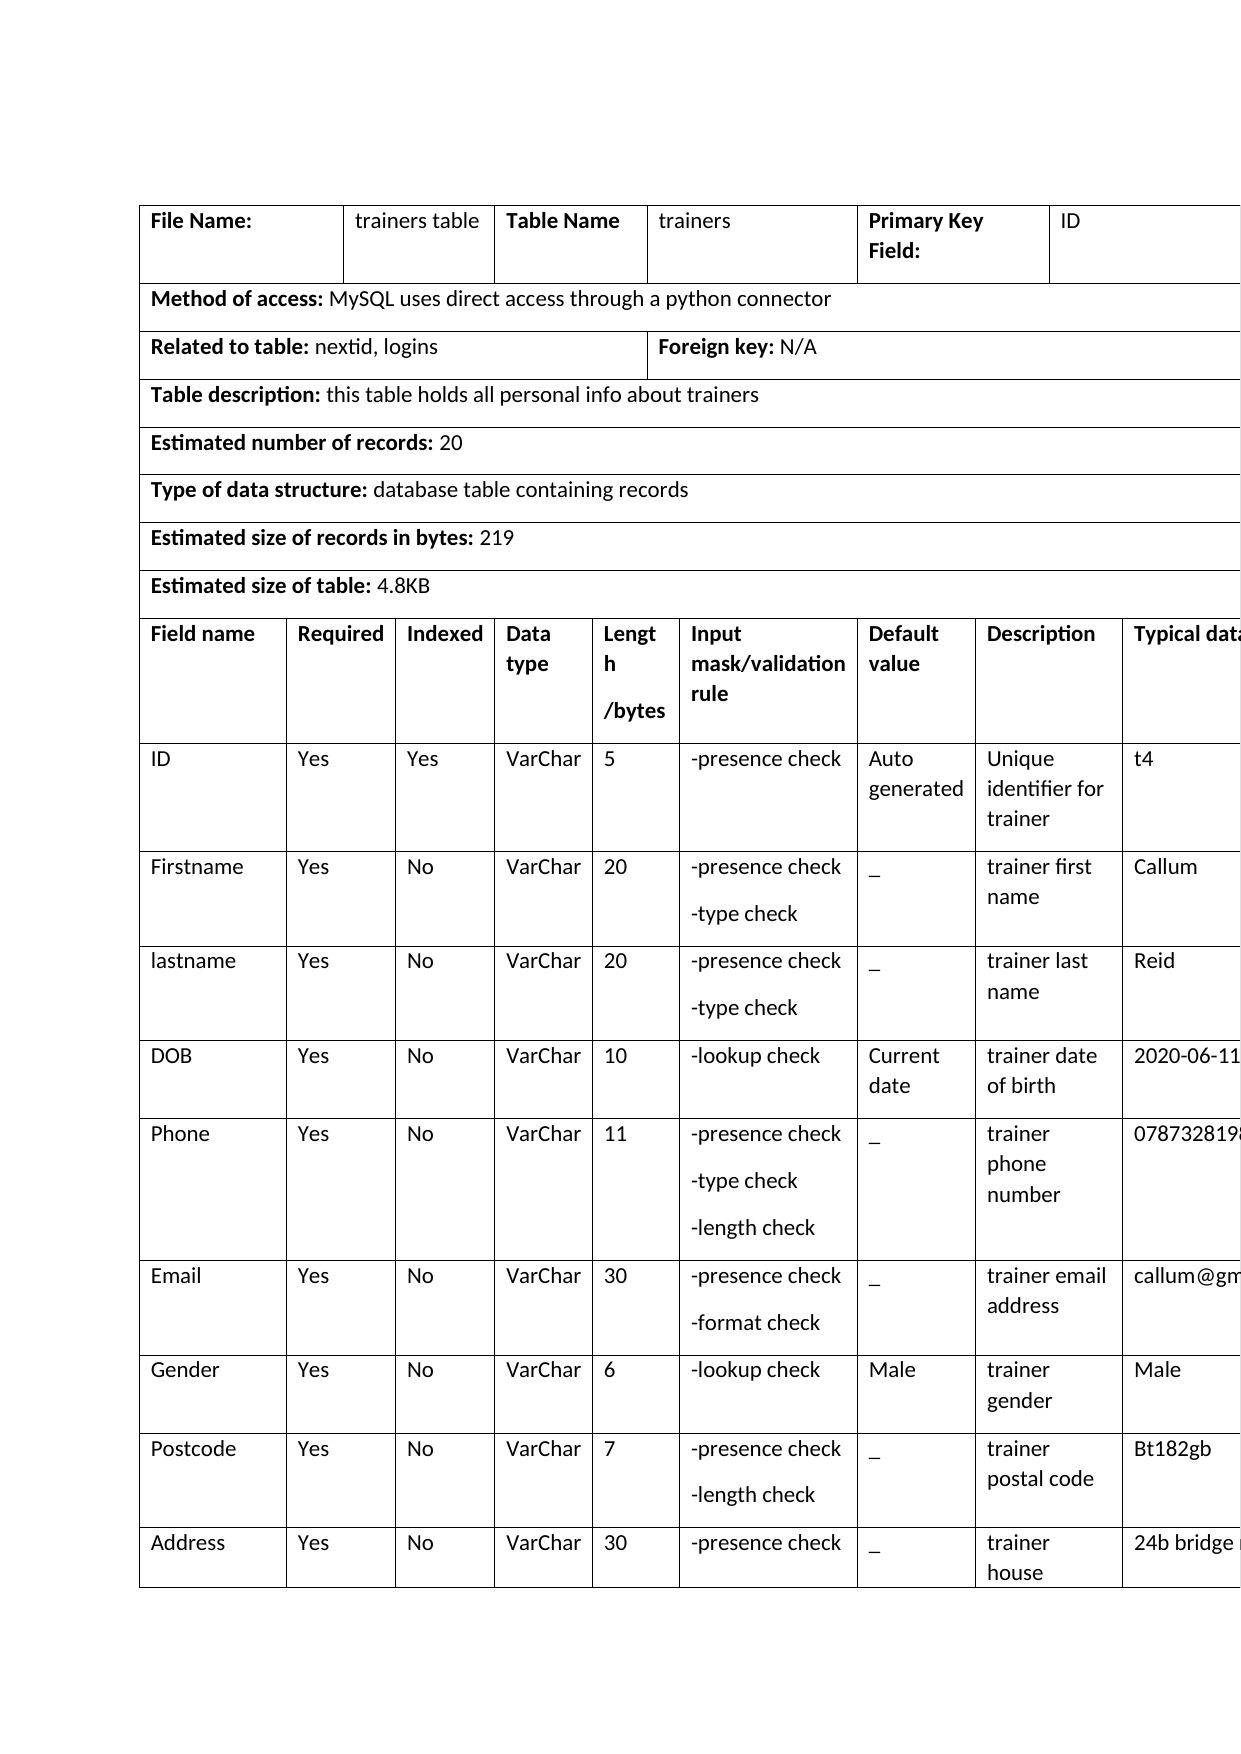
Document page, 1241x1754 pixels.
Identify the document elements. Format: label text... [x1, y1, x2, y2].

table_cell _ [858, 1119, 975, 1260]
table_cell 6 [593, 1356, 679, 1433]
table_cell VarChar [495, 1434, 592, 1527]
table_cell Yes [287, 1041, 395, 1118]
table_cell Current date [858, 1041, 975, 1118]
table_cell No [396, 852, 494, 946]
table_cell VarChar [495, 1119, 592, 1260]
table_cell Email [140, 1261, 286, 1354]
table_cell No [396, 1356, 494, 1433]
table_cell trainer first name [976, 852, 1122, 946]
table_cell Reid [1123, 947, 1240, 1040]
table_cell Indexed [396, 619, 494, 743]
table_cell Foreign key: N/A [648, 332, 1240, 379]
table_header ID [1050, 206, 1240, 283]
table_header File Name: [140, 206, 343, 283]
table_cell lastname [140, 947, 286, 1040]
table_cell -presence check -type check [680, 947, 857, 1040]
table_cell t4 [1123, 744, 1240, 851]
table_cell -presence check [680, 744, 857, 851]
table_cell ID [140, 744, 286, 851]
table_cell Bt182gb [1123, 1434, 1240, 1527]
table_cell 10 [593, 1041, 679, 1118]
table_cell trainer date of birth [976, 1041, 1122, 1118]
table_cell 20 [593, 852, 679, 946]
table_cell No [396, 1119, 494, 1260]
table_cell No [396, 1261, 494, 1354]
table_cell VarChar [495, 1528, 592, 1587]
table_cell VarChar [495, 1041, 592, 1118]
table_cell Yes [287, 1119, 395, 1260]
table_cell trainer gender [976, 1356, 1122, 1433]
table_cell VarChar [495, 1261, 592, 1354]
table_cell Firstname [140, 852, 286, 946]
table_cell Description [976, 619, 1122, 743]
table_cell VarChar [495, 852, 592, 946]
table_cell Type of data structure: database table containing records [140, 475, 1240, 522]
table_cell Related to table: nextid, logins [140, 332, 647, 379]
table_cell trainer phone number [976, 1119, 1122, 1260]
table_header trainers table [344, 206, 494, 283]
table_cell VarChar [495, 1356, 592, 1433]
table_cell _ [858, 1528, 975, 1587]
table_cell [1123, 1528, 1240, 1587]
table_cell -presence check -format check [680, 1261, 857, 1354]
table_cell -presence check -length check [680, 1434, 857, 1527]
table_cell Address [140, 1528, 286, 1587]
table_cell -lookup check [680, 1356, 857, 1433]
table_cell -presence check -type check [680, 852, 857, 946]
table_cell Callum [1123, 852, 1240, 946]
table_cell VarChar [495, 947, 592, 1040]
table_cell 30 [593, 1528, 679, 1587]
table_cell trainer email address [976, 1261, 1122, 1354]
table_cell 07873281987 [1123, 1119, 1240, 1260]
table_cell _ [858, 852, 975, 946]
table_cell -presence check -type check -length check [680, 1119, 857, 1260]
table_cell Table description: this table holds all personal info about trainers [140, 380, 1240, 427]
table_cell Yes [287, 1528, 395, 1587]
table_cell _ [858, 947, 975, 1040]
table_cell Postcode [140, 1434, 286, 1527]
table_cell Estimated number of records: 20 [140, 428, 1240, 474]
table_cell 2020-06-11 [1123, 1041, 1240, 1118]
table_cell Phone [140, 1119, 286, 1260]
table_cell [976, 1528, 1122, 1587]
table_cell No [396, 1434, 494, 1527]
table_cell Field name [140, 619, 286, 743]
table_cell Yes [396, 744, 494, 851]
table_cell Required [287, 619, 395, 743]
table_cell Input mask/validation rule [680, 619, 857, 743]
table_header Primary Key Field: [858, 206, 1049, 283]
table_cell callum@gmail.com [1123, 1261, 1240, 1354]
table_cell Male [1123, 1356, 1240, 1433]
table_cell 30 [593, 1261, 679, 1354]
table_cell Typical data [1123, 619, 1240, 743]
table_cell Method of access: MySQL uses direct access through a python connector [140, 284, 1240, 331]
table_cell Auto generated [858, 744, 975, 851]
table_cell Male [858, 1356, 975, 1433]
table_cell Unique identifier for trainer [976, 744, 1122, 851]
table_cell Yes [287, 1356, 395, 1433]
table_cell No [396, 1528, 494, 1587]
table_cell -lookup check [680, 1041, 857, 1118]
table_cell Yes [287, 852, 395, 946]
table_cell DOB [140, 1041, 286, 1118]
table_cell Data type [495, 619, 592, 743]
table_cell Gender [140, 1356, 286, 1433]
table_cell _ [858, 1261, 975, 1354]
table_cell VarChar [495, 744, 592, 851]
table_cell Yes [287, 1261, 395, 1354]
table_cell No [396, 947, 494, 1040]
table_header trainers [648, 206, 857, 283]
table_cell Length /bytes [593, 619, 679, 743]
table_cell No [396, 1041, 494, 1118]
table_cell 7 [593, 1434, 679, 1527]
table_cell Yes [287, 1434, 395, 1527]
table_cell trainer last name [976, 947, 1122, 1040]
table_cell -presence check [680, 1528, 857, 1587]
table_cell trainer postal code [976, 1434, 1122, 1527]
table_cell Default value [858, 619, 975, 743]
table_cell Estimated size of records in bytes: 219 [140, 523, 1240, 570]
table_cell Yes [287, 947, 395, 1040]
table_cell 11 [593, 1119, 679, 1260]
table_cell Yes [287, 744, 395, 851]
table_cell 5 [593, 744, 679, 851]
table_cell _ [858, 1434, 975, 1527]
table_header Table Name [495, 206, 647, 283]
table_cell 20 [593, 947, 679, 1040]
table_cell Estimated size of table: 4.8KB [140, 571, 1240, 618]
